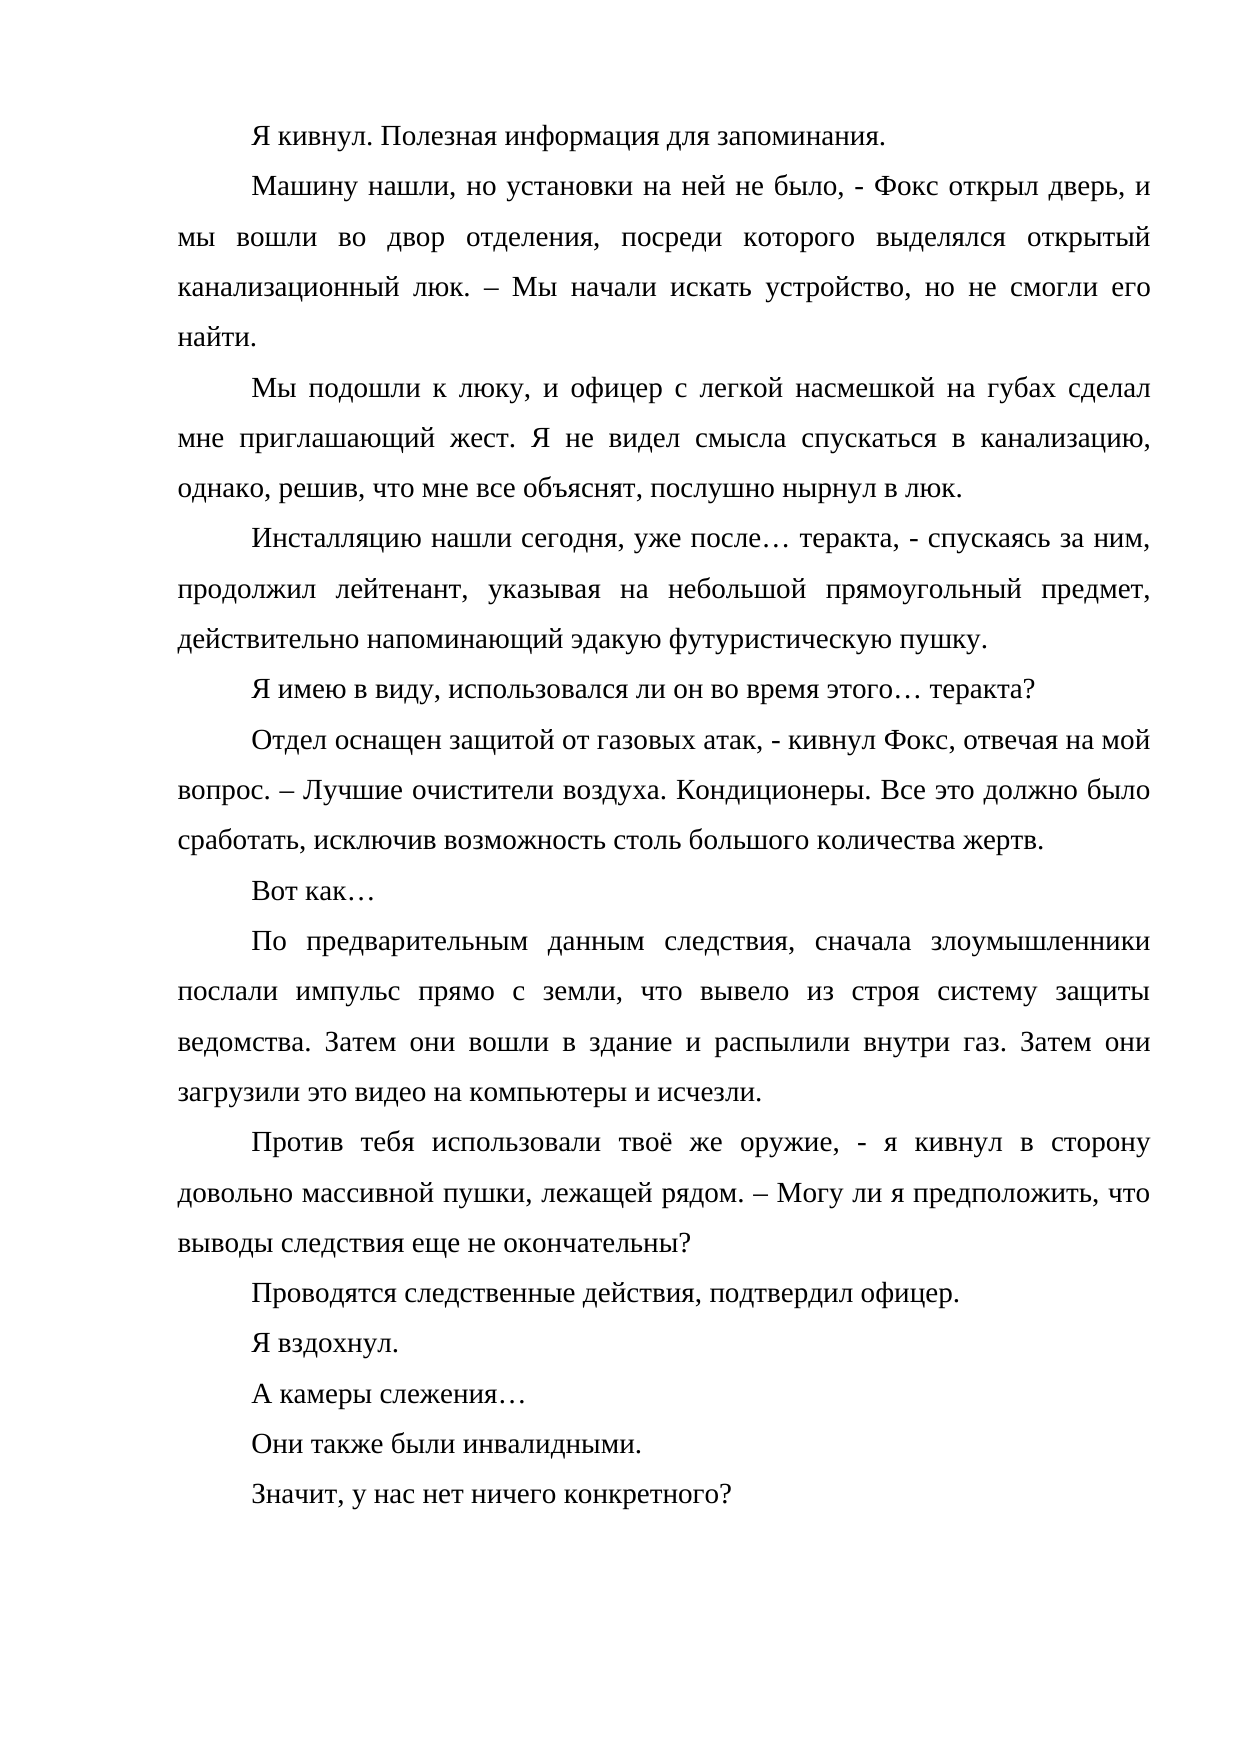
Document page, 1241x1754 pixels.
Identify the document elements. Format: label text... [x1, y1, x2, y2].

text Значит, у нас нет ничего конкретного? [177, 1477, 1152, 1510]
text Я имею в виду, использовался ли он во время этого… теракта? [177, 672, 1152, 705]
text Отдел оснащен защитой от газовых атак, - кивнул Фокс, отвечая на мой вопрос. – Лучшие очистители воздуха. Кондиционеры. Все это должно было сработать, исключив возможность столь большого количества жертв. [177, 722, 1152, 856]
text А камеры слежения… [177, 1376, 1152, 1409]
text По предварительным данным следствия, сначала злоумышленники послали импульс прямо с земли, что вывело из строя систему защиты ведомства. Затем они вошли в здание и распылили внутри газ. Затем они загрузили это видео на компьютеры и исчезли. [177, 923, 1152, 1108]
text Они также были инвалидными. [177, 1426, 1152, 1460]
text Проводятся следственные действия, подтвердил офицер. [177, 1275, 1152, 1309]
text Вот как… [177, 873, 1152, 906]
text Мы подошли к люку, и офицер с легкой насмешкой на губах сделал мне приглашающий жест. Я не видел смысла спускаться в канализацию, однако, решив, что мне все объяснят, послушно нырнул в люк. [177, 370, 1152, 504]
text Я вздохнул. [177, 1326, 1152, 1359]
text Машину нашли, но установки на ней не было, - Фокс открыл дверь, и мы вошли во двор отделения, посреди которого выделялся открытый канализационный люк. – Мы начали искать устройство, но не смогли его найти. [177, 168, 1152, 353]
text Против тебя использовали твоё же оружие, - я кивнул в сторону довольно массивной пушки, лежащей рядом. – Могу ли я предположить, что выводы следствия еще не окончательны? [177, 1124, 1152, 1258]
text Я кивнул. Полезная информация для запоминания. [177, 118, 1152, 152]
text Инсталляцию нашли сегодня, уже после… теракта, - спускаясь за ним, продолжил лейтенант, указывая на небольшой прямоугольный предмет, действительно напоминающий эдакую футуристическую пушку. [177, 521, 1152, 655]
